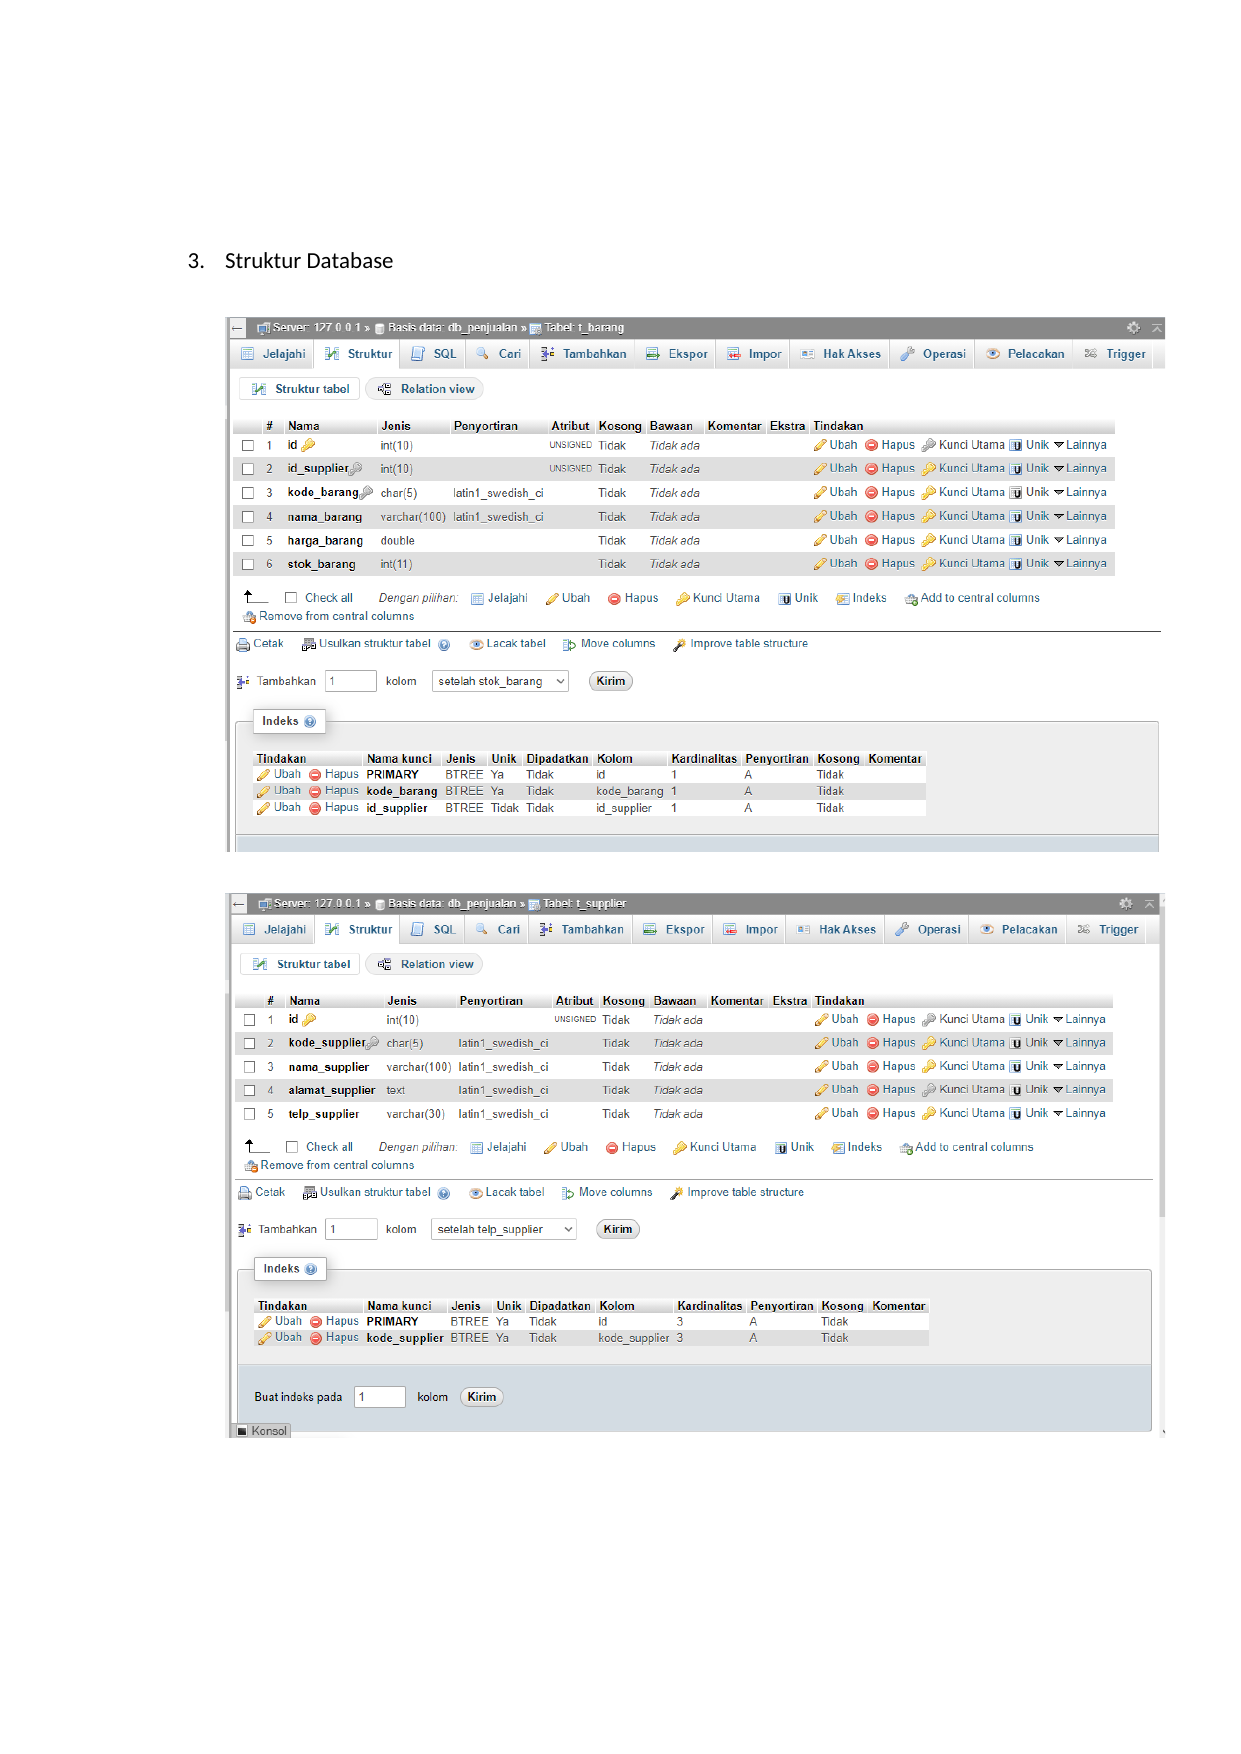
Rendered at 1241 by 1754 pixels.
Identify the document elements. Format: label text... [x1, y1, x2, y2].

picture [225, 311, 1166, 852]
list Struktur Database [187, 247, 1090, 274]
picture [225, 887, 1166, 1438]
